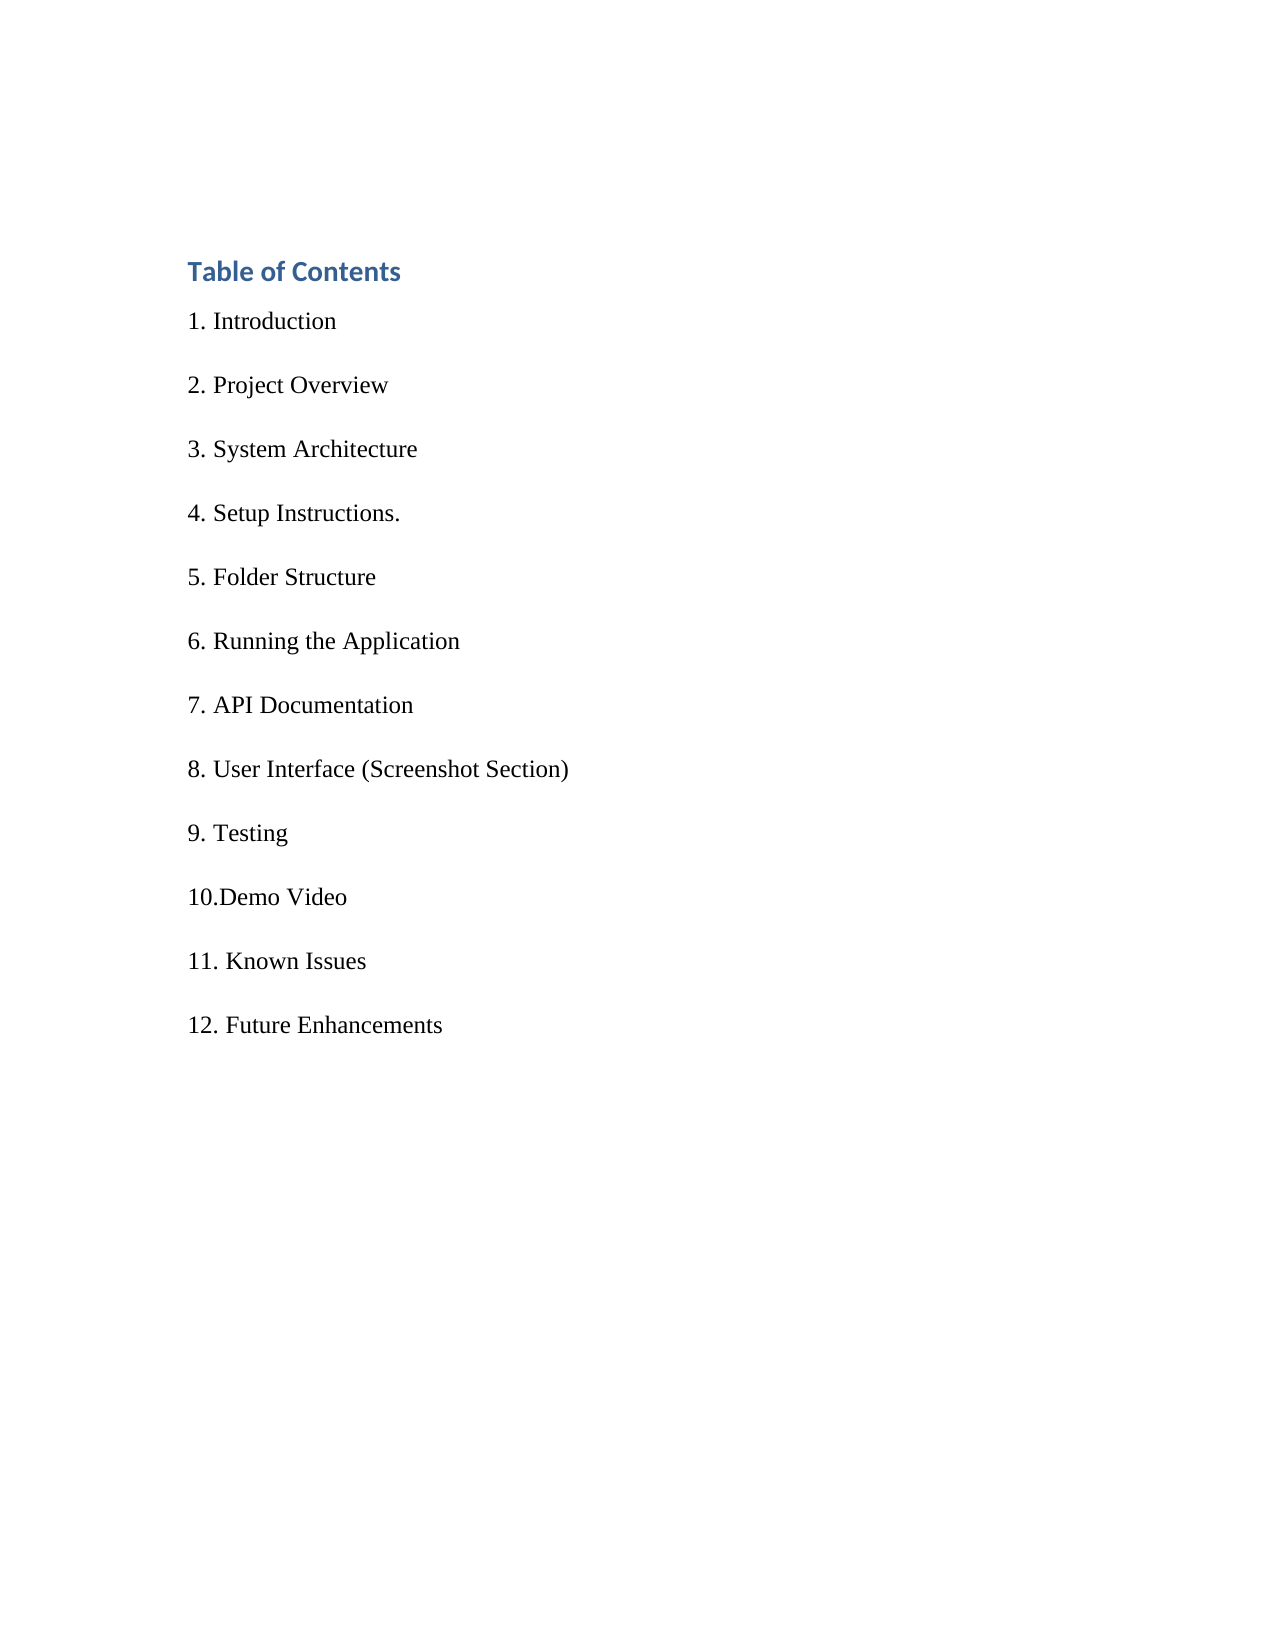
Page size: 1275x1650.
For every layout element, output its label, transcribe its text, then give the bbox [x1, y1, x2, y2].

list Introduction [187, 306, 1087, 335]
list Project Overview [187, 370, 1087, 399]
list Demo Video [187, 882, 1087, 911]
list Testing [187, 818, 1087, 847]
list User Interface (Screenshot Section) [187, 754, 1087, 783]
list Running the Application [187, 626, 1087, 655]
list System Architecture [187, 434, 1087, 463]
list Known Issues [187, 946, 1087, 975]
list API Documentation [187, 690, 1087, 719]
list Setup Instructions. [187, 498, 1087, 527]
list Future Enhancements [187, 1010, 1087, 1039]
list Folder Structure [187, 562, 1087, 591]
subtitle Table of Contents [187, 253, 1087, 289]
